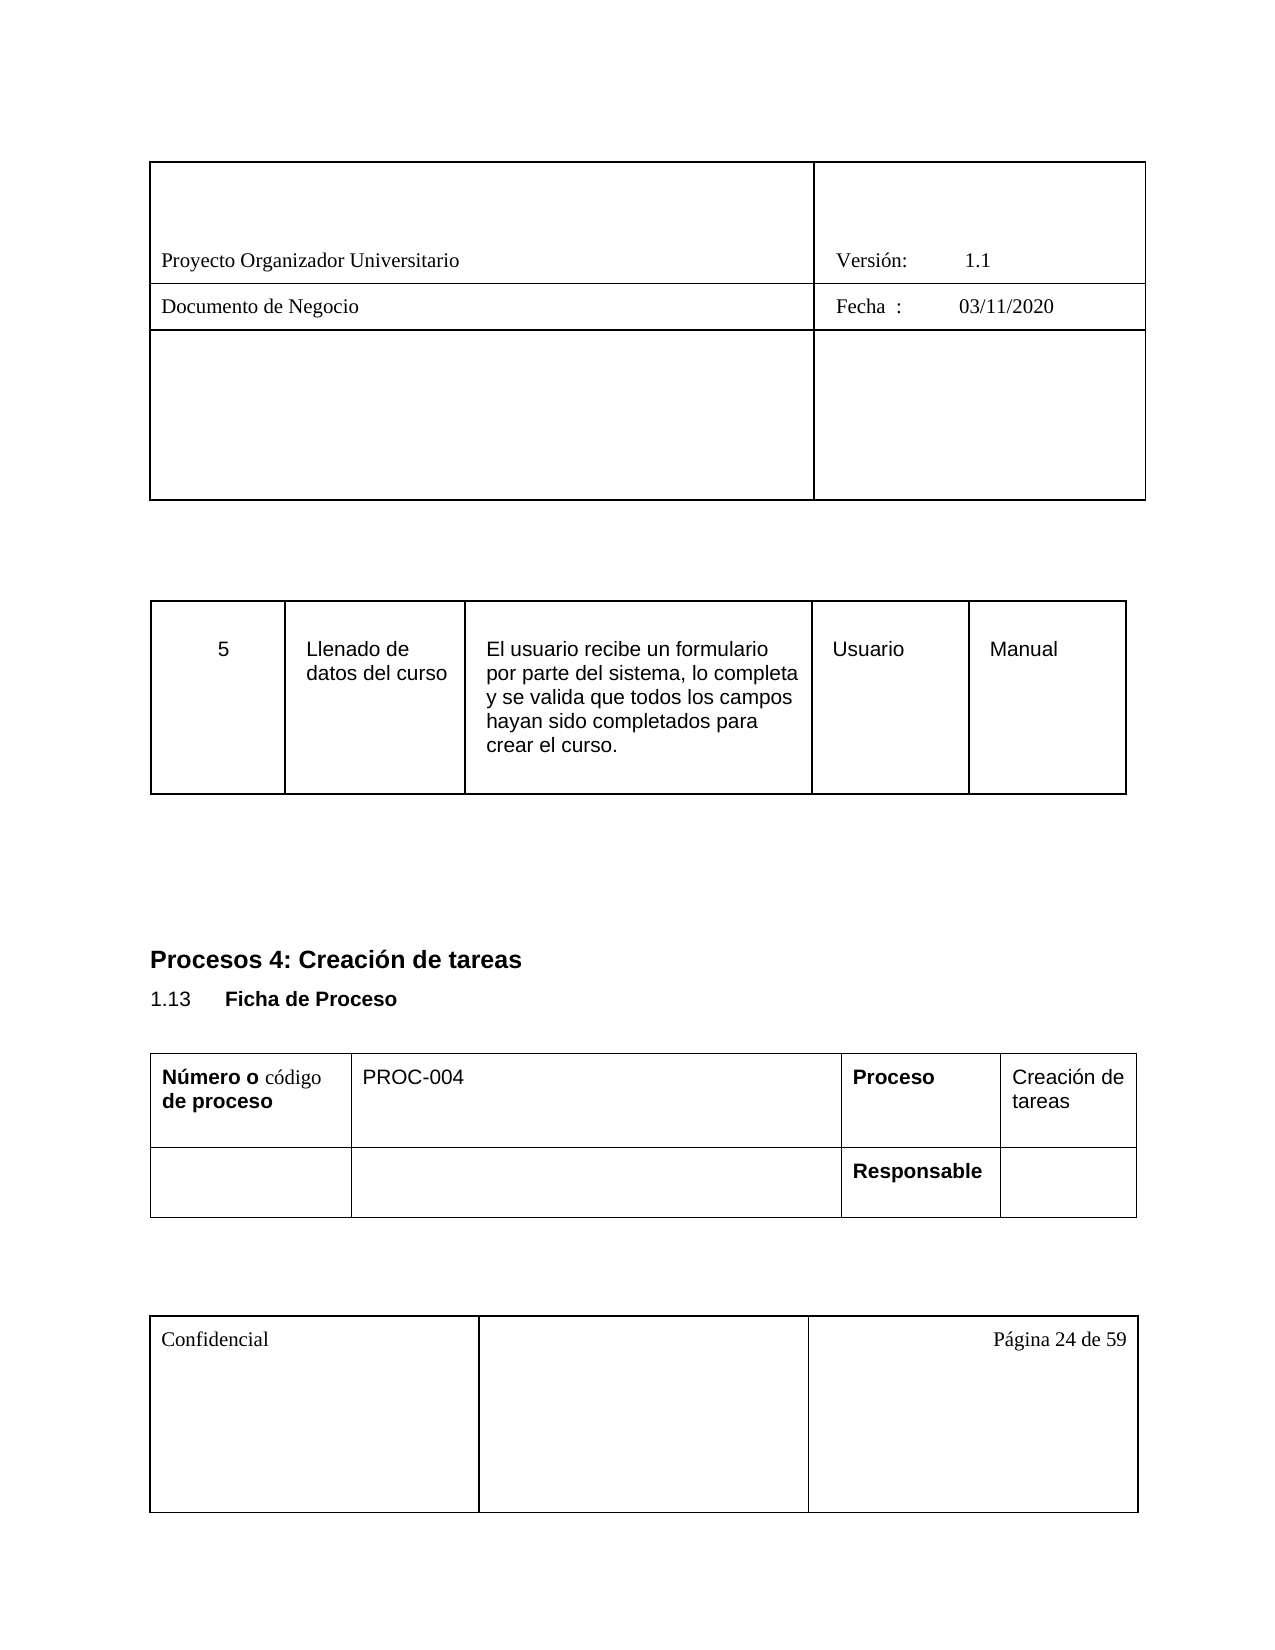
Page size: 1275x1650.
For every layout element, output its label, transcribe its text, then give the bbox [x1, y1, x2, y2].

table_cell Manual [970, 602, 1125, 792]
table_cell El usuario recibe un formulario por parte del sistema, lo completa y se valida que todos los campos hayan sido completados para crear el curso. [466, 602, 811, 792]
table_header PROC-004 [352, 1054, 841, 1147]
text Procesos 4: Creación de tareas [150, 945, 1125, 974]
table_cell Llenado de datos del curso [286, 602, 464, 792]
table_cell [151, 1148, 351, 1217]
table_cell Usuario [813, 602, 968, 792]
table_cell [1001, 1148, 1136, 1217]
table_header Creación de tareas [1001, 1054, 1136, 1147]
table_header Número o código de proceso [151, 1054, 351, 1147]
list Ficha de Proceso [150, 986, 1125, 1010]
table_cell Responsable [842, 1148, 1000, 1217]
table_cell [352, 1148, 841, 1217]
table_header Proceso [842, 1054, 1000, 1147]
table_cell 5 [152, 602, 284, 792]
